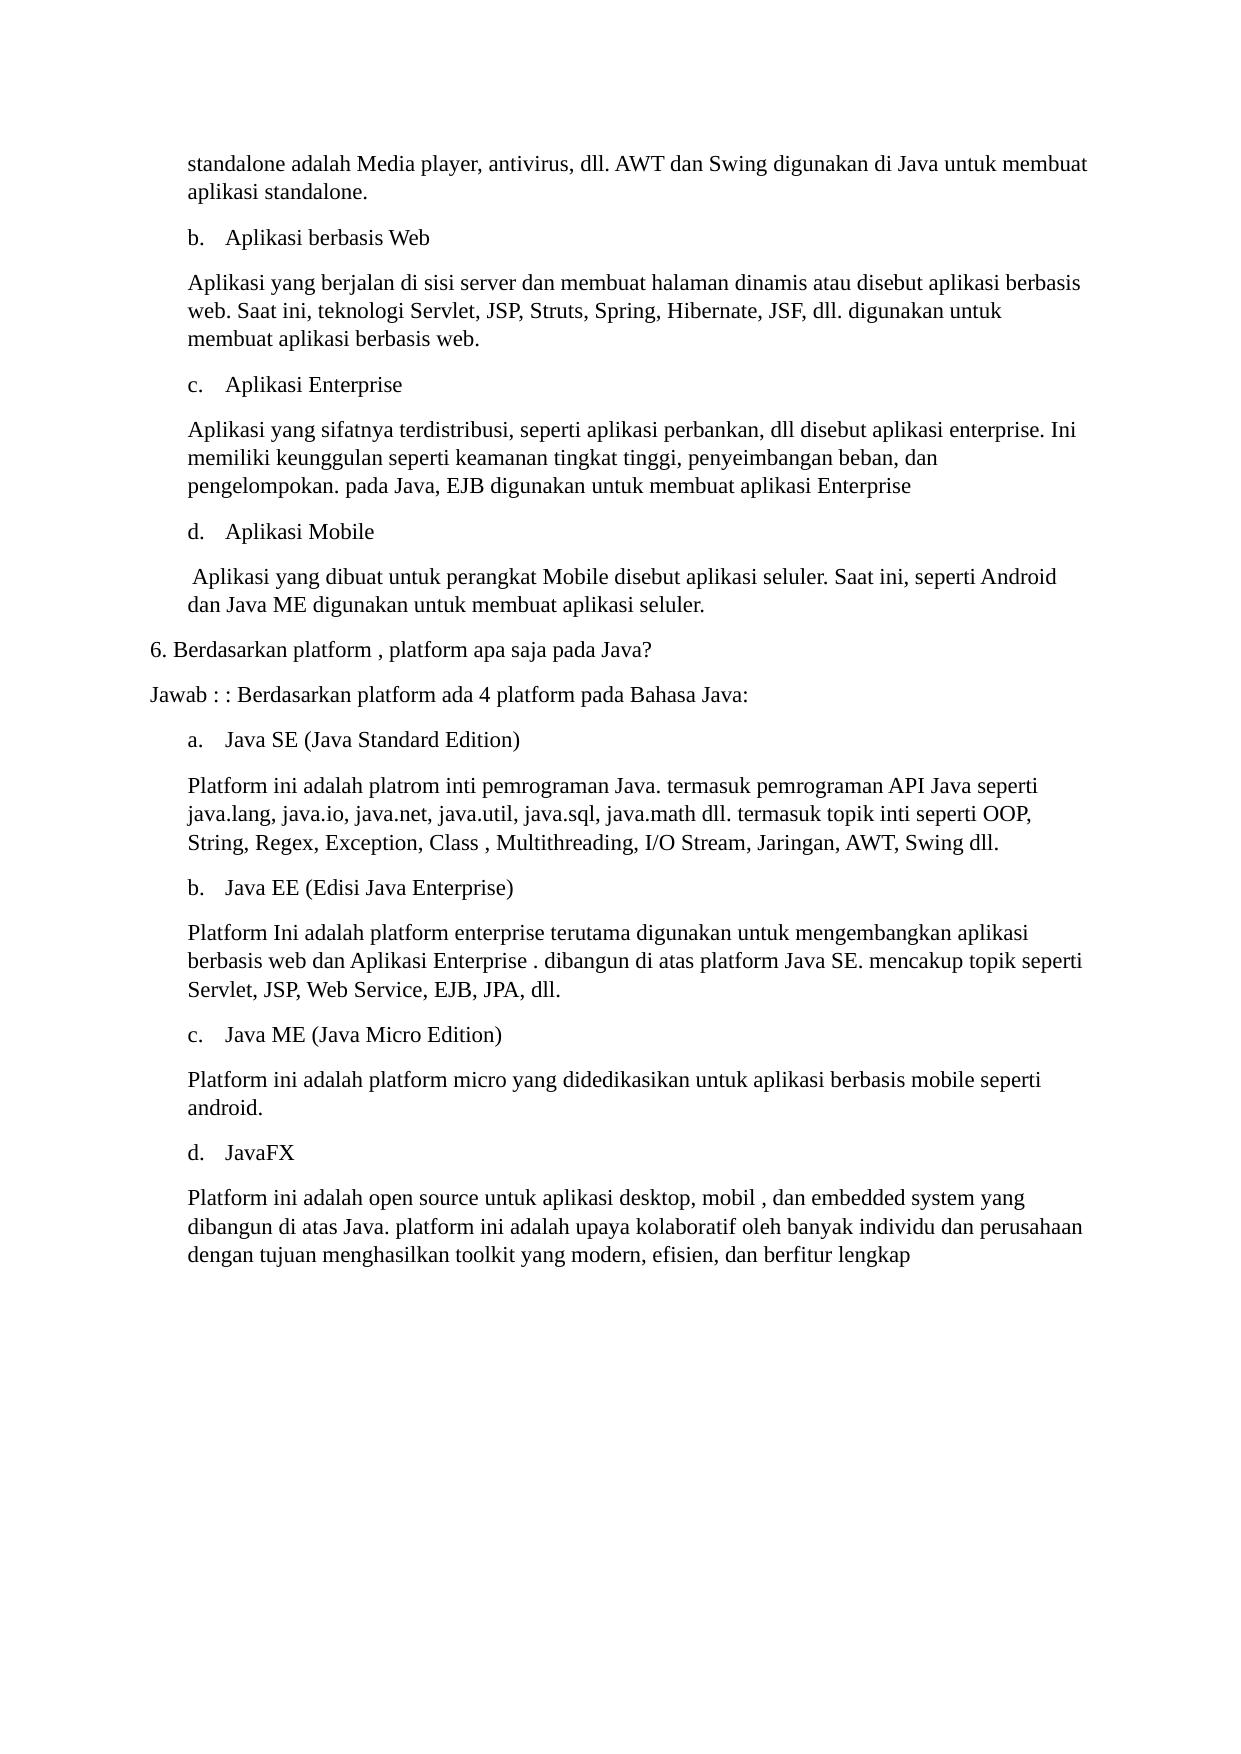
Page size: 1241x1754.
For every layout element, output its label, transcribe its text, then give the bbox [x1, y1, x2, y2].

text Platform ini adalah open source untuk aplikasi desktop, mobil , dan embedded system yang dibangun di atas Java. platform ini adalah upaya kolaboratif oleh banyak individu dan perusahaan dengan tujuan menghasilkan toolkit yang modern, efisien, dan berfitur lengkap [187, 1184, 1090, 1268]
list Java SE (Java Standard Edition) [187, 727, 1090, 753]
text Aplikasi yang berjalan di sisi server dan membuat halaman dinamis atau disebut aplikasi berbasis web. Saat ini, teknologi Servlet, JSP, Struts, Spring, Hibernate, JSF, dll. digunakan untuk membuat aplikasi berbasis web. [187, 269, 1090, 352]
list Java ME (Java Micro Edition) [187, 1021, 1090, 1047]
text Jawab : : Berdasarkan platform ada 4 platform pada Bahasa Java: [150, 681, 1090, 708]
text 6. Berdasarkan platform , platform apa saja pada Java? [150, 636, 1090, 663]
text Aplikasi yang dibuat untuk perangkat Mobile disebut aplikasi seluler. Saat ini, seperti Android dan Java ME digunakan untuk membuat aplikasi seluler. [187, 563, 1090, 618]
list Aplikasi Enterprise [187, 371, 1090, 397]
text Platform Ini adalah platform enterprise terutama digunakan untuk mengembangkan aplikasi berbasis web dan Aplikasi Enterprise . dibangun di atas platform Java SE. mencakup topik seperti Servlet, JSP, Web Service, EJB, JPA, dll. [187, 919, 1090, 1002]
text Aplikasi yang sifatnya terdistribusi, seperti aplikasi perbankan, dll disebut aplikasi enterprise. Ini memiliki keunggulan seperti keamanan tingkat tinggi, penyeimbangan beban, dan pengelompokan. pada Java, EJB digunakan untuk membuat aplikasi Enterprise [187, 416, 1090, 499]
list Aplikasi Mobile [187, 518, 1090, 544]
list JavaFX [187, 1139, 1090, 1166]
list Aplikasi berbasis Web [187, 223, 1090, 250]
text Platform ini adalah platrom inti pemrograman Java. termasuk pemrograman API Java seperti java.lang, java.io, java.net, java.util, java.sql, java.math dll. termasuk topik inti seperti OOP, String, Regex, Exception, Class , Multithreading, I/O Stream, Jaringan, AWT, Swing dll. [187, 772, 1090, 855]
text Platform ini adalah platform micro yang didedikasikan untuk aplikasi berbasis mobile seperti android. [187, 1066, 1090, 1121]
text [187, 150, 1090, 205]
list Java EE (Edisi Java Enterprise) [187, 874, 1090, 900]
